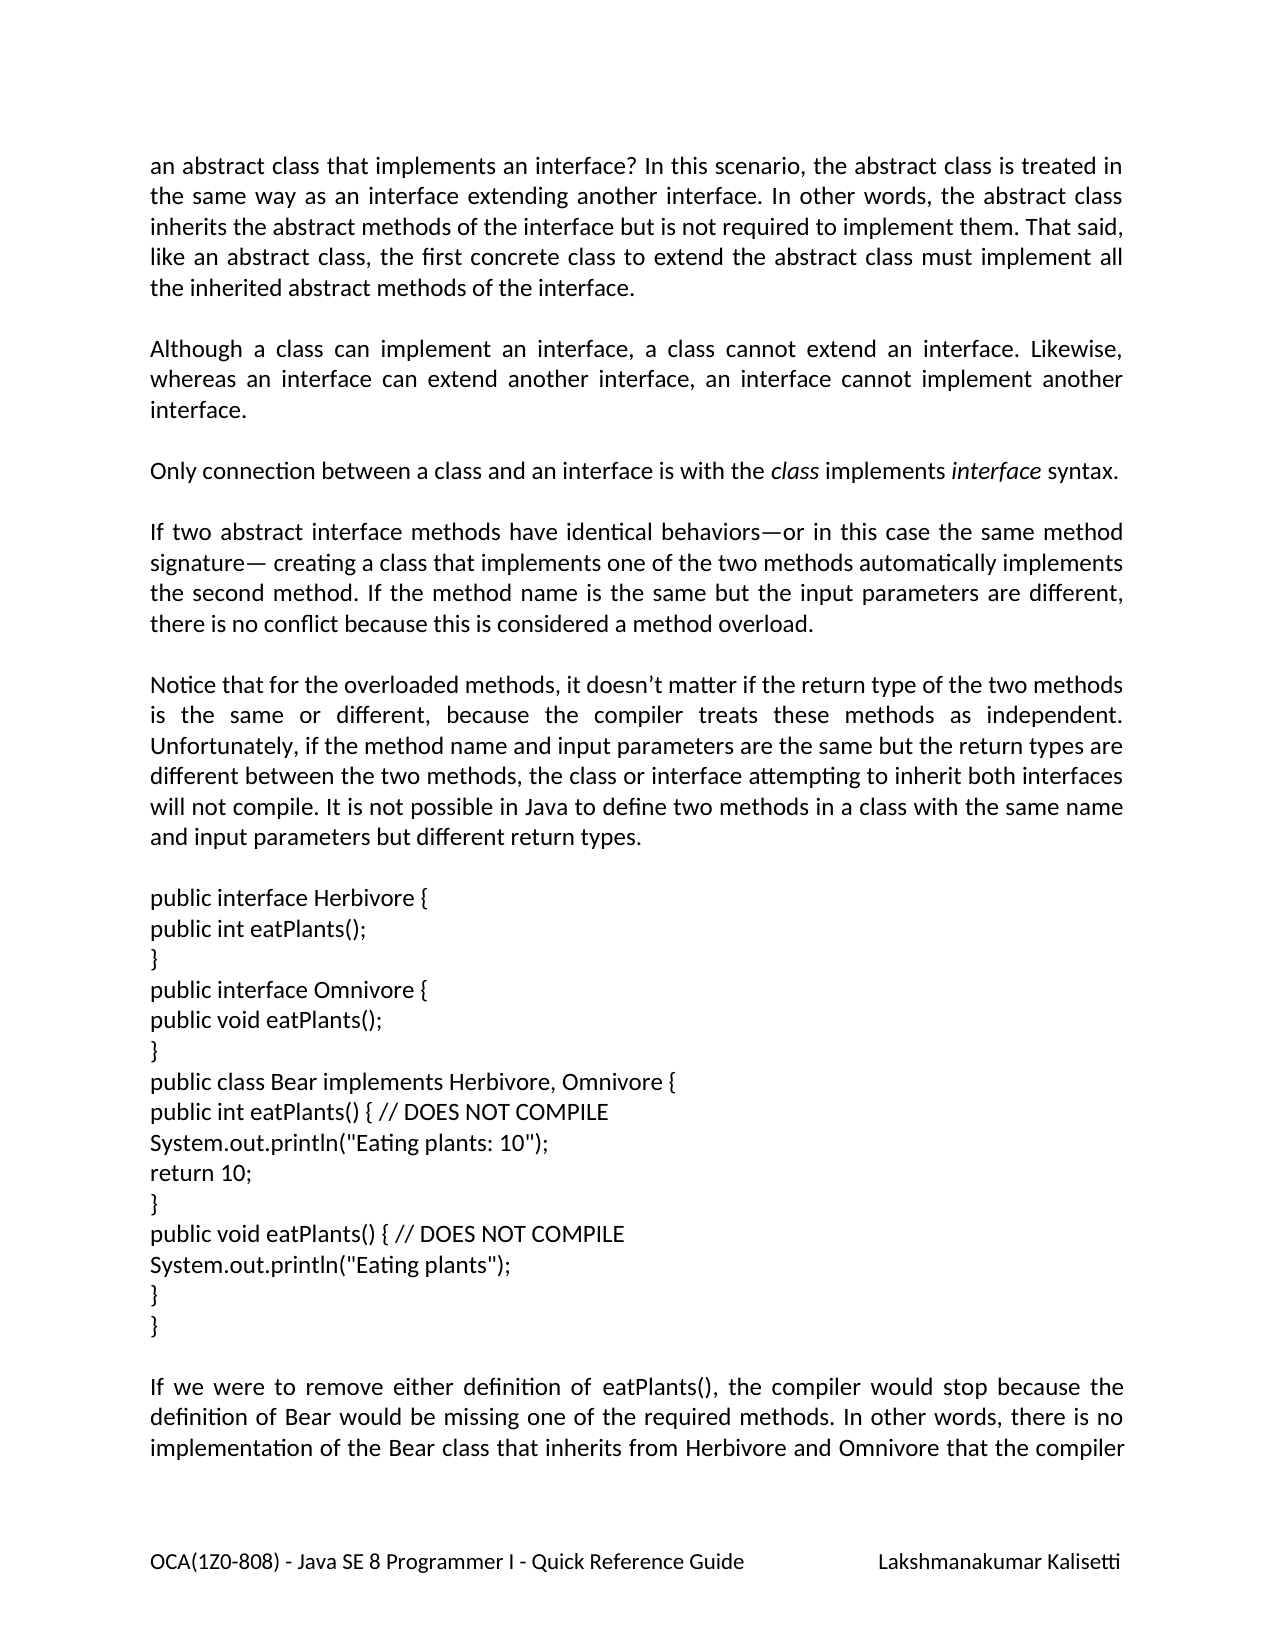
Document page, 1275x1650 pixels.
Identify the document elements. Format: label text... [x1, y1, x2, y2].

text } [150, 1188, 1125, 1218]
text If two abstract interface methods have identical behaviors—or in this case the same method signature— creating a class that implements one of the two methods automatically implements the second method. If the method name is the same but the input parameters are different, there is no conflict because this is considered a method overload. [150, 516, 1125, 638]
text } [150, 943, 1125, 974]
text } [150, 1279, 1125, 1310]
text System.out.println("Eating plants: 10"); [150, 1127, 1125, 1157]
text public void eatPlants(); [150, 1004, 1125, 1035]
text Notice that for the overloaded methods, it doesn’t matter if the return type of the two methods is the same or different, because the compiler treats these methods as independent. Unfortunately, if the method name and input parameters are the same but the return types are different between the two methods, the class or interface attempting to inherit both interfaces will not compile. It is not possible in Java to define two methods in a class with the same name and input parameters but different return types. [150, 669, 1125, 852]
text public void eatPlants() { // DOES NOT COMPILE [150, 1218, 1125, 1249]
text Only connection between a class and an interface is with the class implements interface syntax. [150, 455, 1125, 486]
text } [150, 1035, 1125, 1066]
text public class Bear implements Herbivore, Omnivore { [150, 1066, 1125, 1096]
text System.out.println("Eating plants"); [150, 1249, 1125, 1279]
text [150, 150, 1125, 303]
text public interface Omnivore { [150, 974, 1125, 1004]
text public interface Herbivore { [150, 882, 1125, 913]
text return 10; [150, 1157, 1125, 1188]
text Although a class can implement an interface, a class cannot extend an interface. Likewise, whereas an interface can extend another interface, an interface cannot implement another interface. [150, 333, 1125, 425]
text public int eatPlants() { // DOES NOT COMPILE [150, 1096, 1125, 1127]
text } [150, 1310, 1125, 1340]
text public int eatPlants(); [150, 913, 1125, 943]
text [150, 1371, 1125, 1462]
